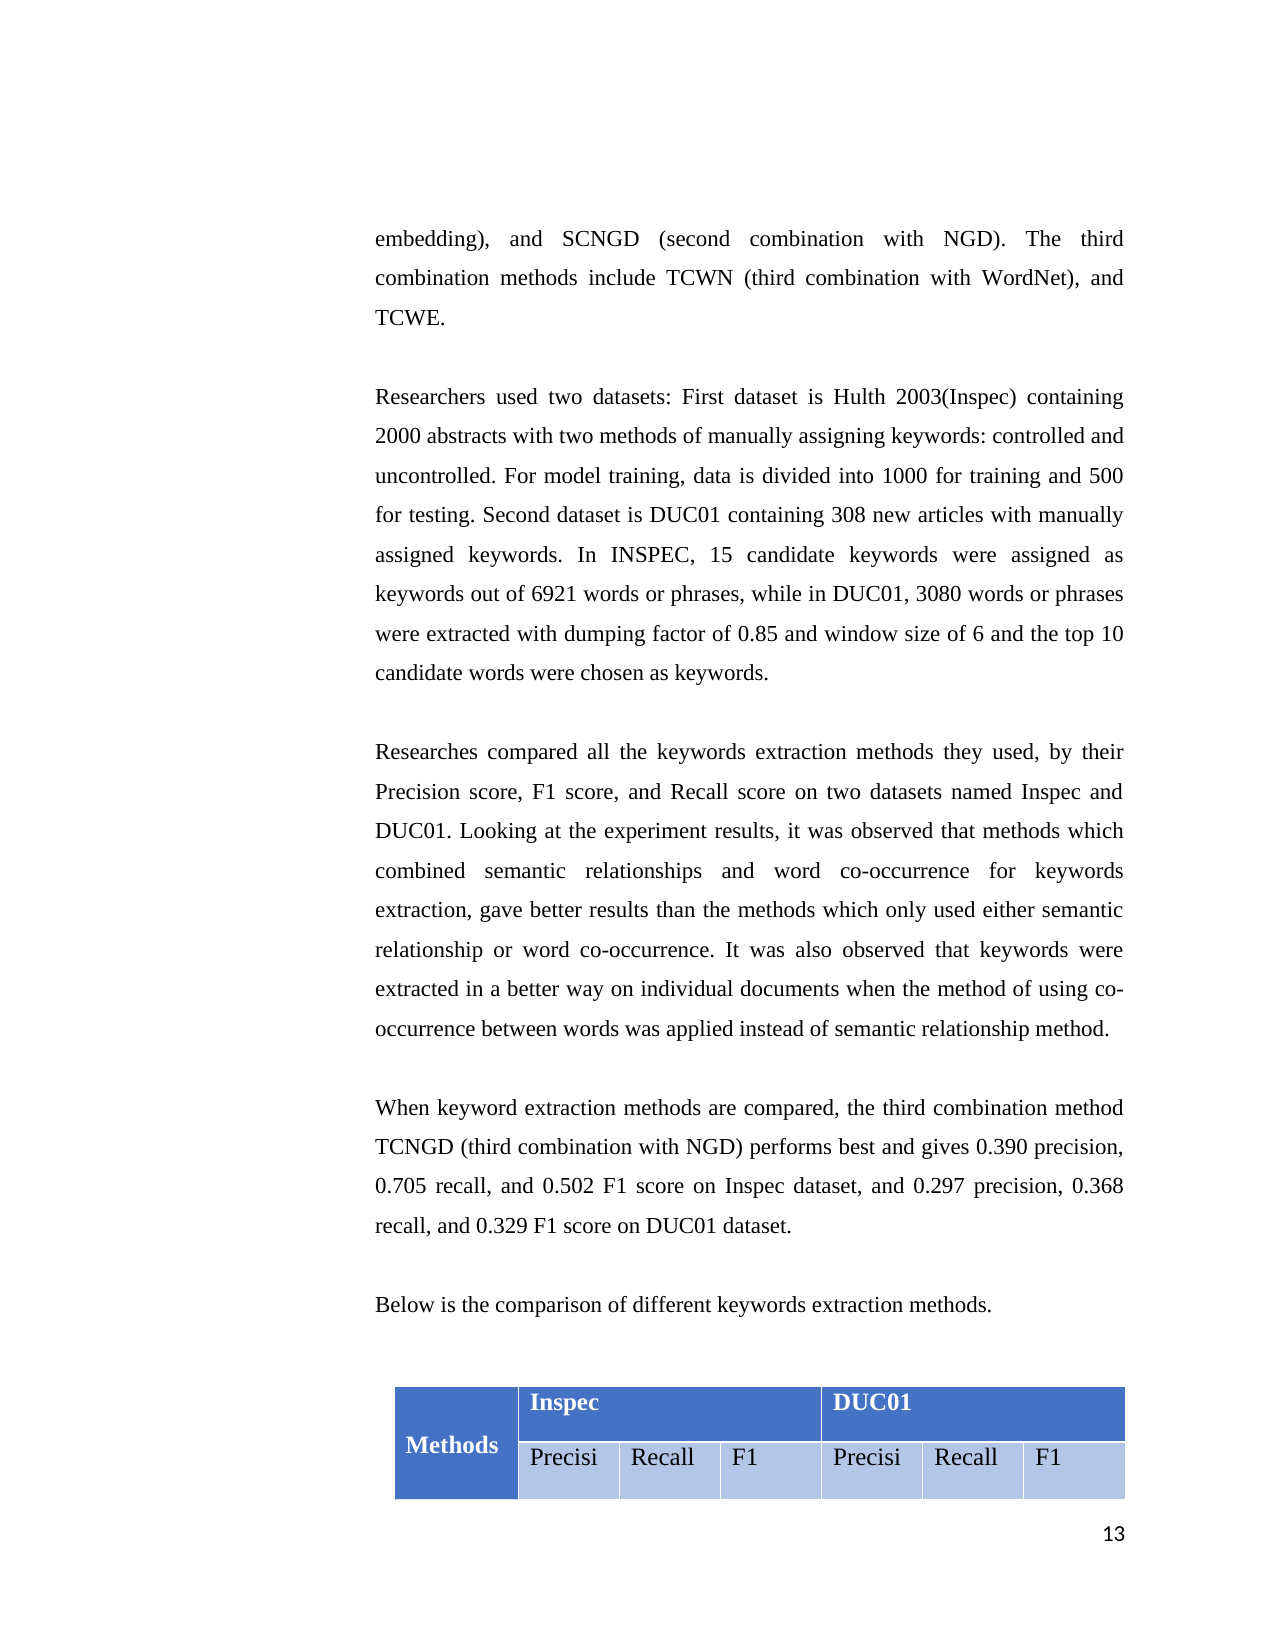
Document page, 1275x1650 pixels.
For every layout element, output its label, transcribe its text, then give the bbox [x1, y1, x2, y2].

table_cell Precision [519, 1443, 619, 1499]
table_header DUC01 [822, 1387, 1125, 1441]
table_header Inspec [519, 1387, 821, 1441]
text Researchers used two datasets: First dataset is Hulth 2003(Inspec) containing 2000 abstracts with two methods of manually assigning keywords: controlled and uncontrolled. For model training, data is divided into 1000 for training and 500 for testing. Second dataset is DUC01 containing 308 new articles with manually assigned keywords. In INSPEC, 15 candidate keywords were assigned as keywords out of 6921 words or phrases, while in DUC01, 3080 words or phrases were extracted with dumping factor of 0.85 and window size of 6 and the top 10 candidate words were chosen as keywords. [375, 383, 1125, 686]
table_header Methods [395, 1387, 518, 1499]
text Below is the comparison of different keywords extraction methods. [375, 1291, 1125, 1317]
table_cell Recall [620, 1443, 720, 1499]
table_cell Recall [923, 1443, 1023, 1499]
text When keyword extraction methods are compared, the third combination method TCNGD (third combination with NGD) performs best and gives 0.390 precision, 0.705 recall, and 0.502 F1 score on Inspec dataset, and 0.297 precision, 0.368 recall, and 0.329 F1 score on DUC01 dataset. [375, 1093, 1125, 1238]
text Researches compared all the keywords extraction methods they used, by their Precision score, F1 score, and Recall score on two datasets named Inspec and DUC01. Looking at the experiment results, it was observed that methods which combined semantic relationships and word co-occurrence for keywords extraction, gave better results than the methods which only used either semantic relationship or word co-occurrence. It was also observed that keywords were extracted in a better way on individual documents when the method of using co-occurrence between words was applied instead of semantic relationship method. [375, 738, 1125, 1041]
table_cell F1 [1024, 1443, 1125, 1499]
table_cell F1 [721, 1443, 821, 1499]
table_cell Precision [822, 1443, 922, 1499]
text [375, 225, 1125, 330]
